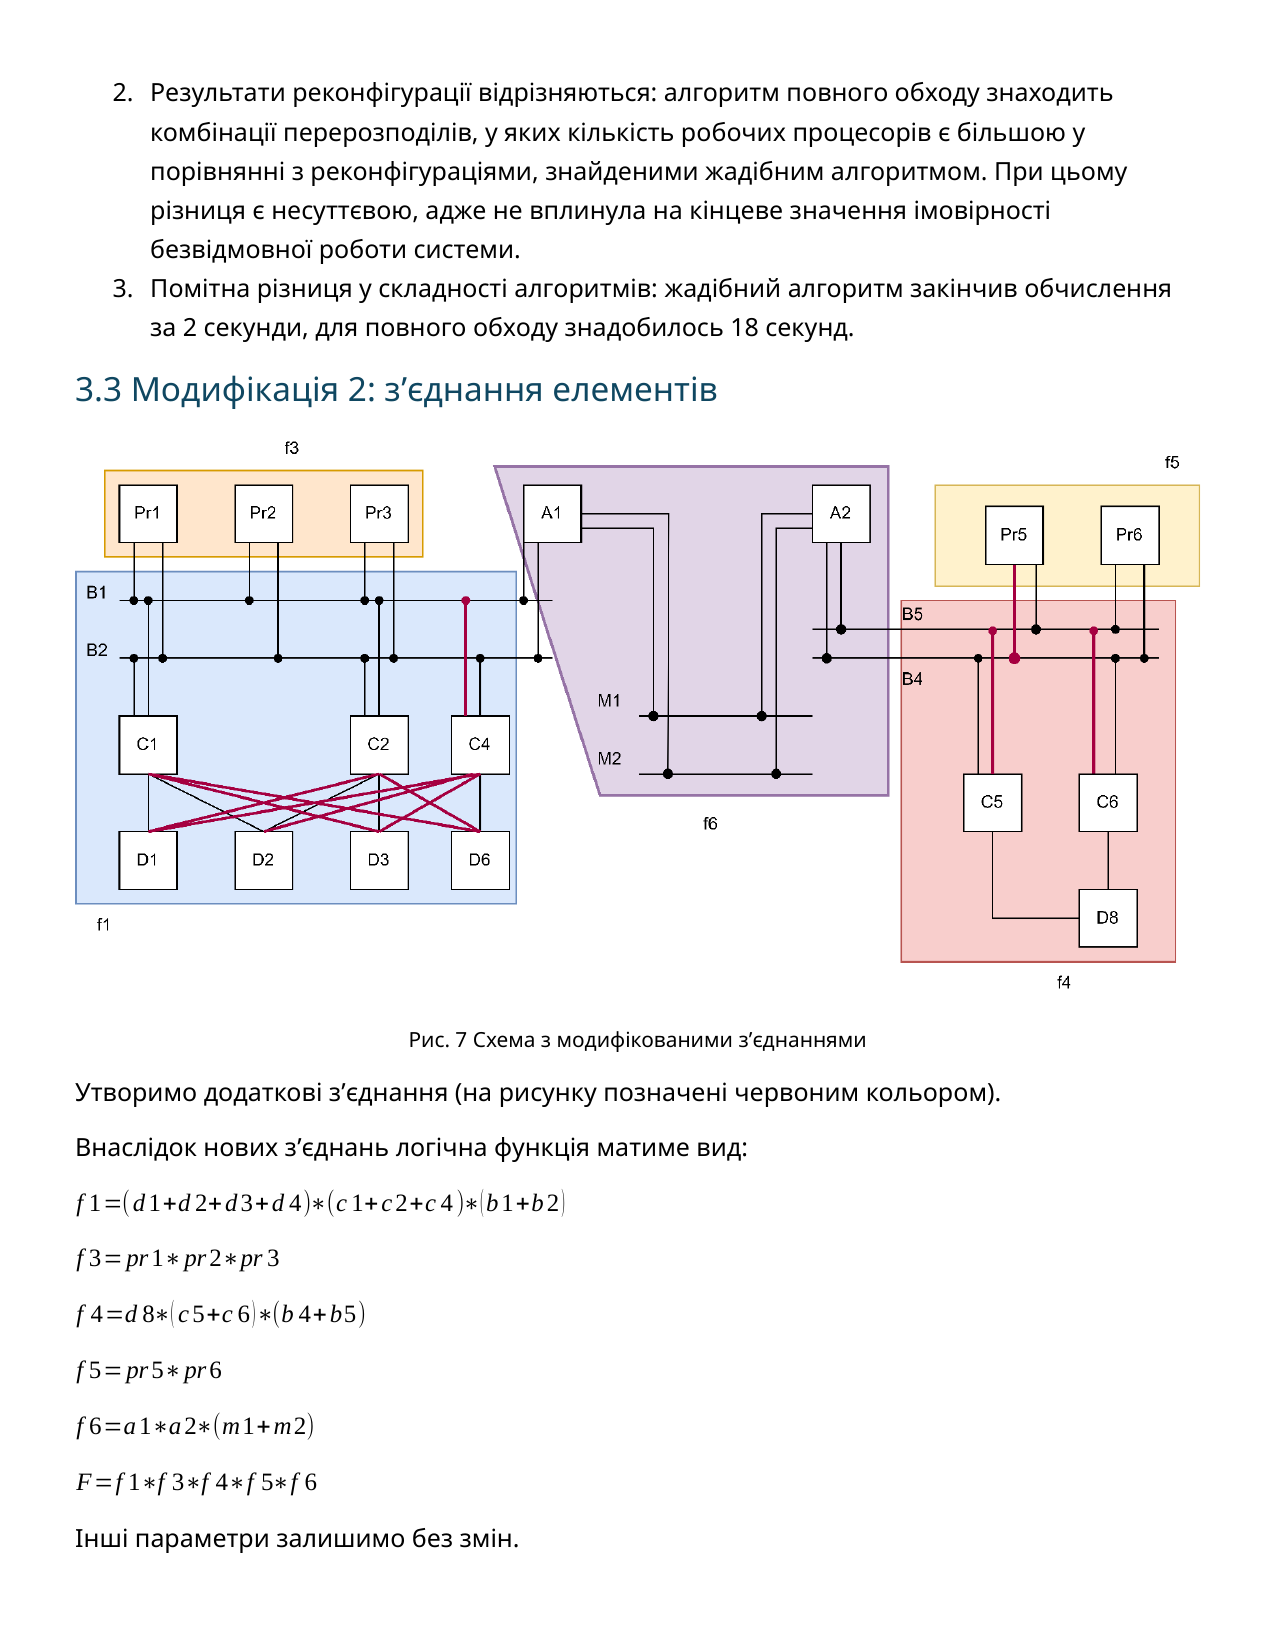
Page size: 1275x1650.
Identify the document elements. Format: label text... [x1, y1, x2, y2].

text Інші параметри залишимо без змін. [75, 1521, 1200, 1555]
subtitle 3.3 Модифікація 2: з’єднання елементів [75, 366, 1200, 411]
text Внаслідок нових з’єднань логічна функція матиме вид: [75, 1130, 1200, 1164]
picture [75, 426, 1200, 1004]
text Утворимо додаткові з’єднання (на рисунку позначені червоним кольором). [75, 1074, 1200, 1108]
list Помітна різниця у складності алгоритмів: жадібний алгоритм закінчив обчислення за 2 секунди, для повного обходу знадобилось 18 секунд. [112, 271, 1200, 344]
list Результати реконфігурації відрізняються: алгоритм повного обходу знаходить комбінації перерозподілів, у яких кількість робочих процесорів є більшою у порівнянні з реконфігураціями, знайденими жадібним алгоритмом. При цьому різниця є несуттєвою, адже не вплинула на кінцеве значення імовірності безвідмовної роботи системи. [112, 75, 1200, 266]
text Рис. 7 Схема з модифікованими з’єднаннями [75, 1025, 1200, 1053]
